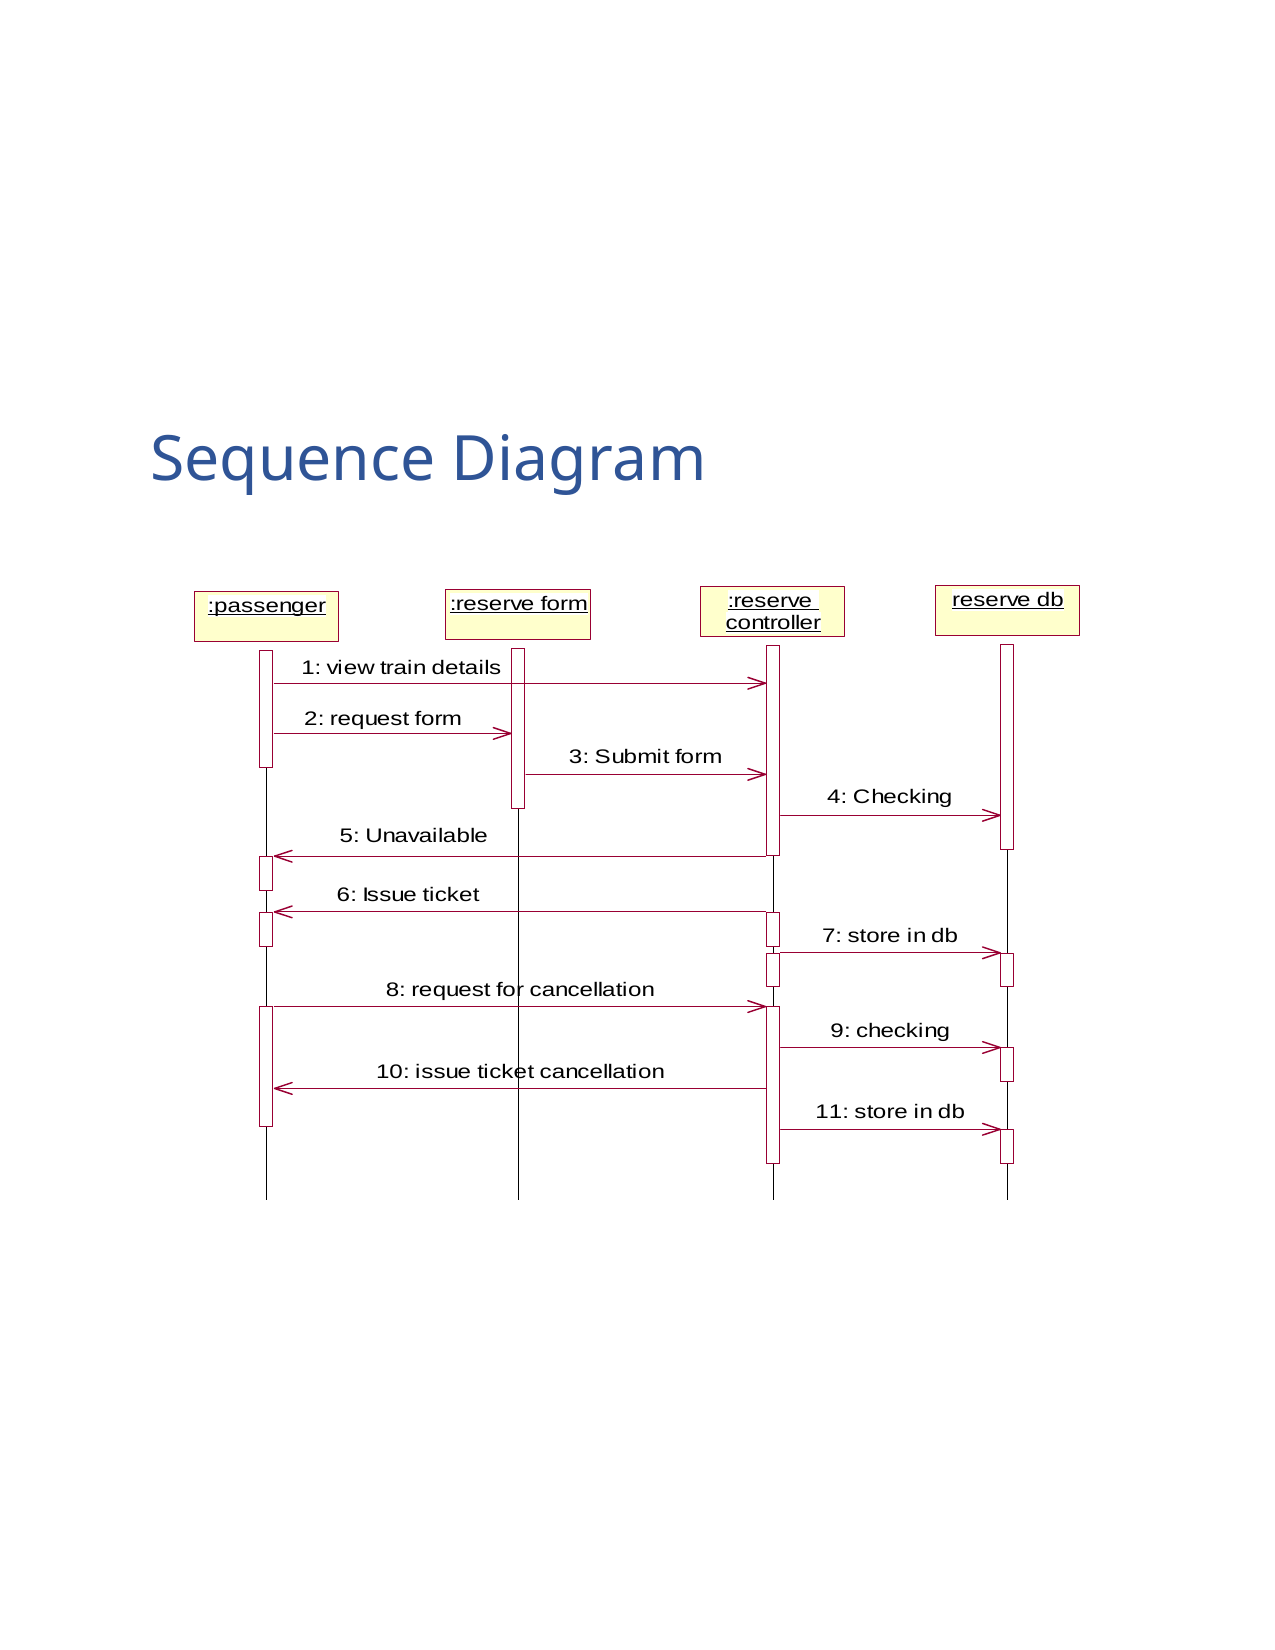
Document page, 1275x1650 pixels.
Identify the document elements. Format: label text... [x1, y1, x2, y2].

subtitle Sequence Diagram [150, 414, 1125, 499]
